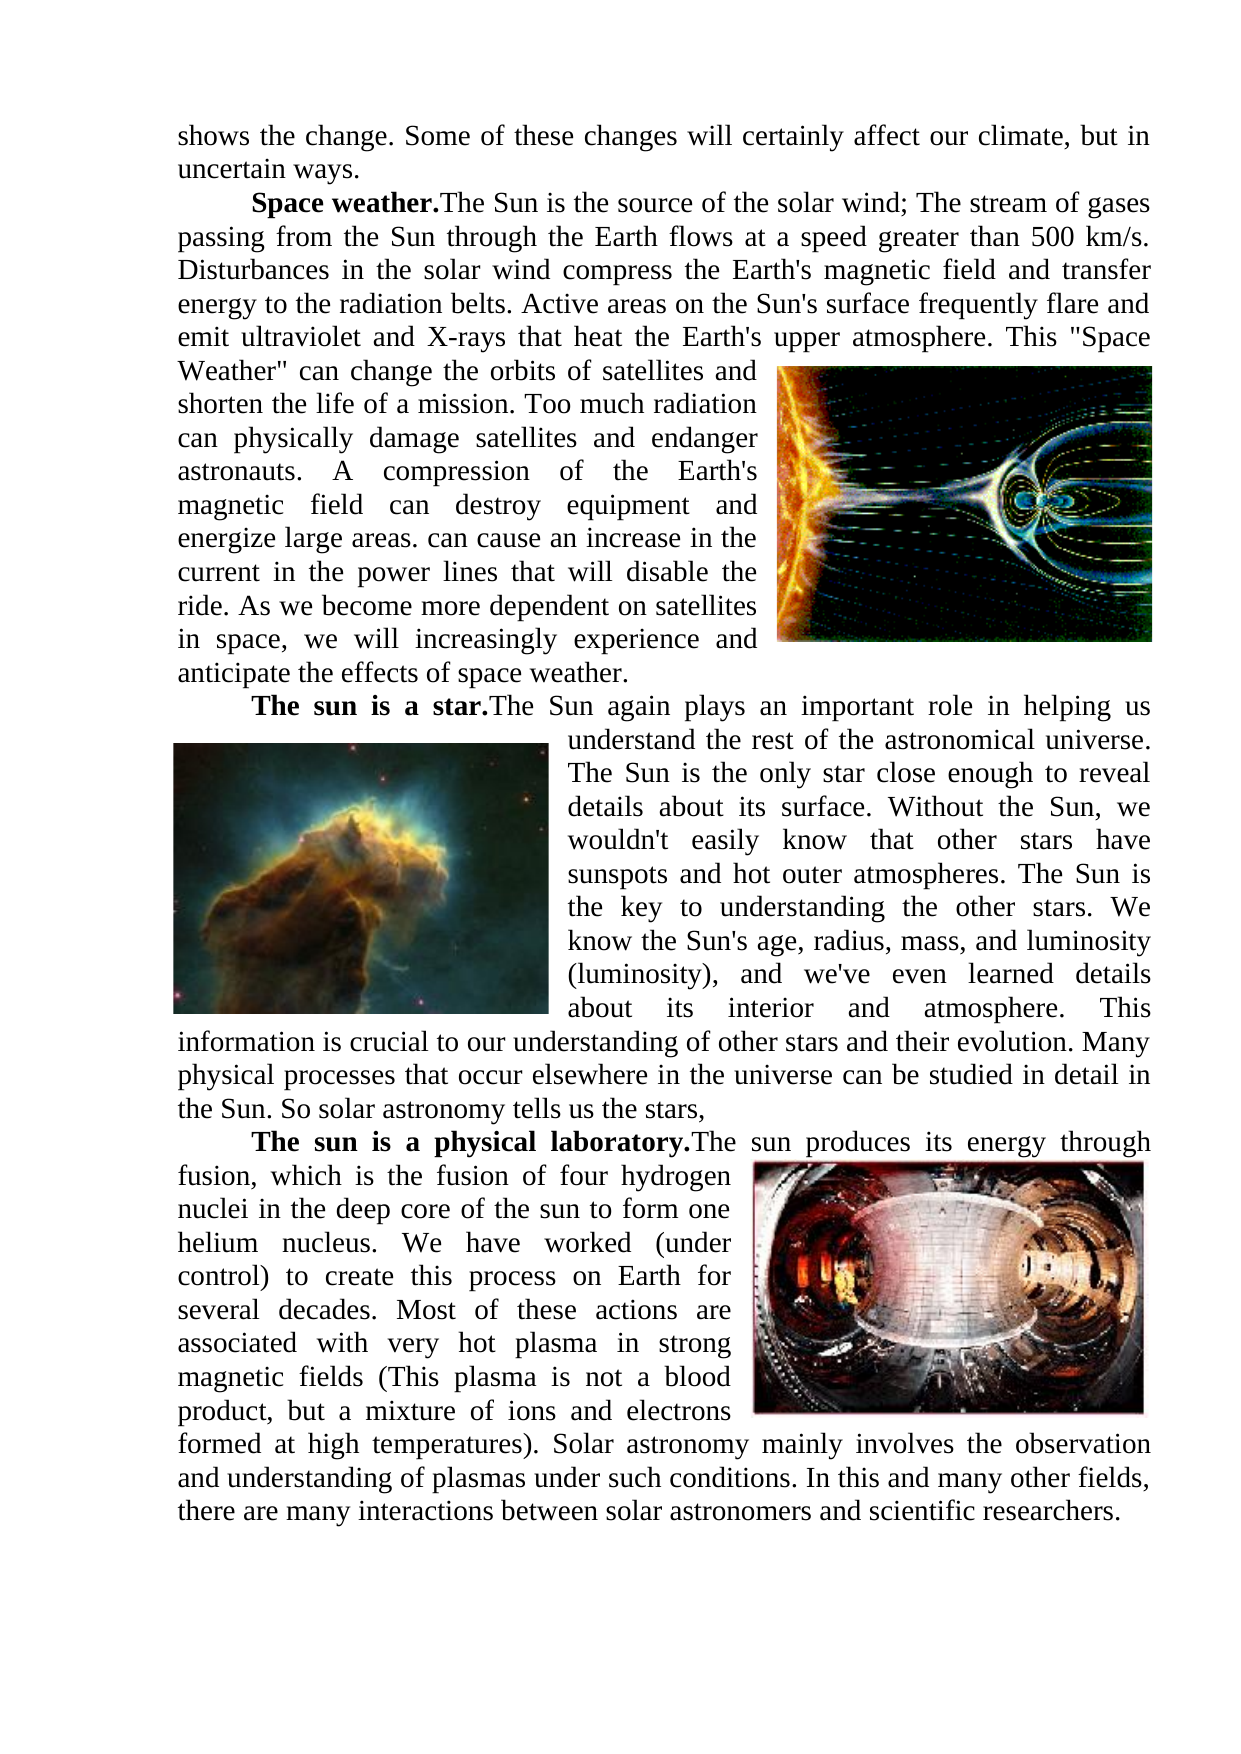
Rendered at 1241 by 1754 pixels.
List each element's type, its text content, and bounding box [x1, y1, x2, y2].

picture [750, 1159, 1149, 1418]
picture [173, 743, 549, 1014]
picture [776, 366, 1153, 642]
text Space weather.The Sun is the source of the solar wind; The stream of gases passing from the Sun through the Earth flows at a speed greater than 500 km/s. Disturbances in the solar wind compress the Earth's magnetic field and transfer energy to the radiation belts. Active areas on the Sun's surface frequently flare and emit ultraviolet and X-rays that heat the Earth's upper atmosphere. This "Space Weather" can change the orbits of satellites and shorten the life of a mission. Too much radiation can physically damage satellites and endanger astronauts. A compression of the Earth's magnetic field can destroy equipment and energize large areas. can cause an increase in the current in the power lines that will disable the ride. As we become more dependent on satellites in space, we will increasingly experience and anticipate the effects of space weather. [177, 185, 1152, 688]
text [177, 118, 1152, 185]
text The sun is a star.The Sun again plays an important role in helping us understand the rest of the astronomical universe. The Sun is the only star close enough to reveal details about its surface. Without the Sun, we wouldn't easily know that other stars have sunspots and hot outer atmospheres. The Sun is the key to understanding the other stars. We know the Sun's age, radius, mass, and luminosity (luminosity), and we've even learned details about its interior and atmosphere. This information is crucial to our understanding of other stars and their evolution. Many physical processes that occur elsewhere in the universe can be studied in detail in the Sun. So solar astronomy tells us the stars, [177, 688, 1152, 1124]
